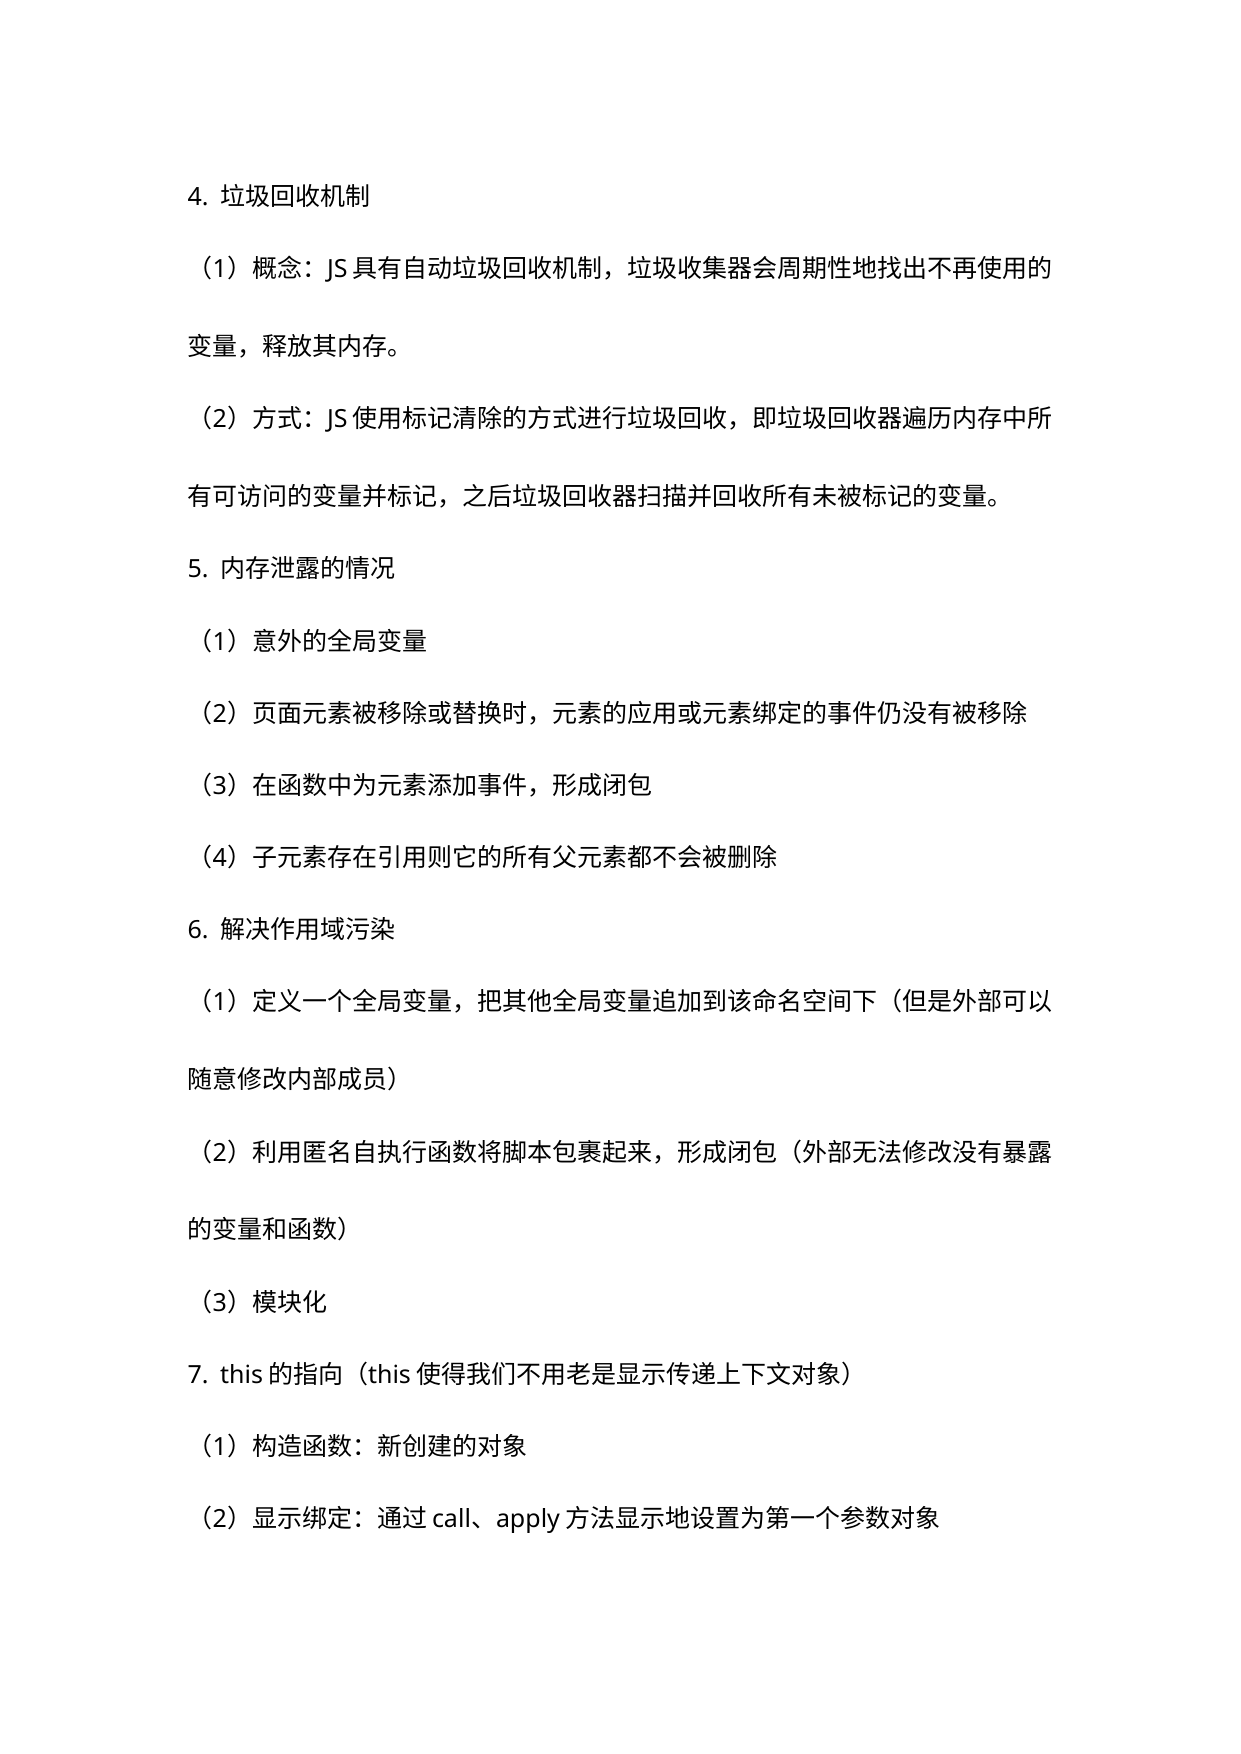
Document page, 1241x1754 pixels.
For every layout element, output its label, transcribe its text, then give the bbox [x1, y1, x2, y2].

list 子元素存在引用则它的所有父元素都不会被删除 [187, 823, 1053, 888]
list 模块化 [187, 1268, 1053, 1333]
list 显示绑定：通过call、apply方法显示地设置为第一个参数对象 [187, 1484, 1053, 1549]
list 利用匿名自执行函数将脚本包裹起来，形成闭包（外部无法修改没有暴露的变量和函数） [187, 1118, 1053, 1261]
list 概念：JS具有自动垃圾回收机制，垃圾收集器会周期性地找出不再使用的变量，释放其内存。 [187, 234, 1053, 377]
list 垃圾回收机制 [187, 162, 1053, 227]
list 定义一个全局变量，把其他全局变量追加到该命名空间下（但是外部可以随意修改内部成员） [187, 967, 1053, 1110]
list this的指向（this使得我们不用老是显示传递上下文对象） [187, 1340, 1053, 1405]
list 意外的全局变量 [187, 607, 1053, 672]
list 在函数中为元素添加事件，形成闭包 [187, 751, 1053, 816]
list 构造函数：新创建的对象 [187, 1412, 1053, 1477]
list 页面元素被移除或替换时，元素的应用或元素绑定的事件仍没有被移除 [187, 679, 1053, 744]
list 方式：JS使用标记清除的方式进行垃圾回收，即垃圾回收器遍历内存中所有可访问的变量并标记，之后垃圾回收器扫描并回收所有未被标记的变量。 [187, 384, 1053, 527]
list 内存泄露的情况 [187, 534, 1053, 599]
list 解决作用域污染 [187, 895, 1053, 960]
